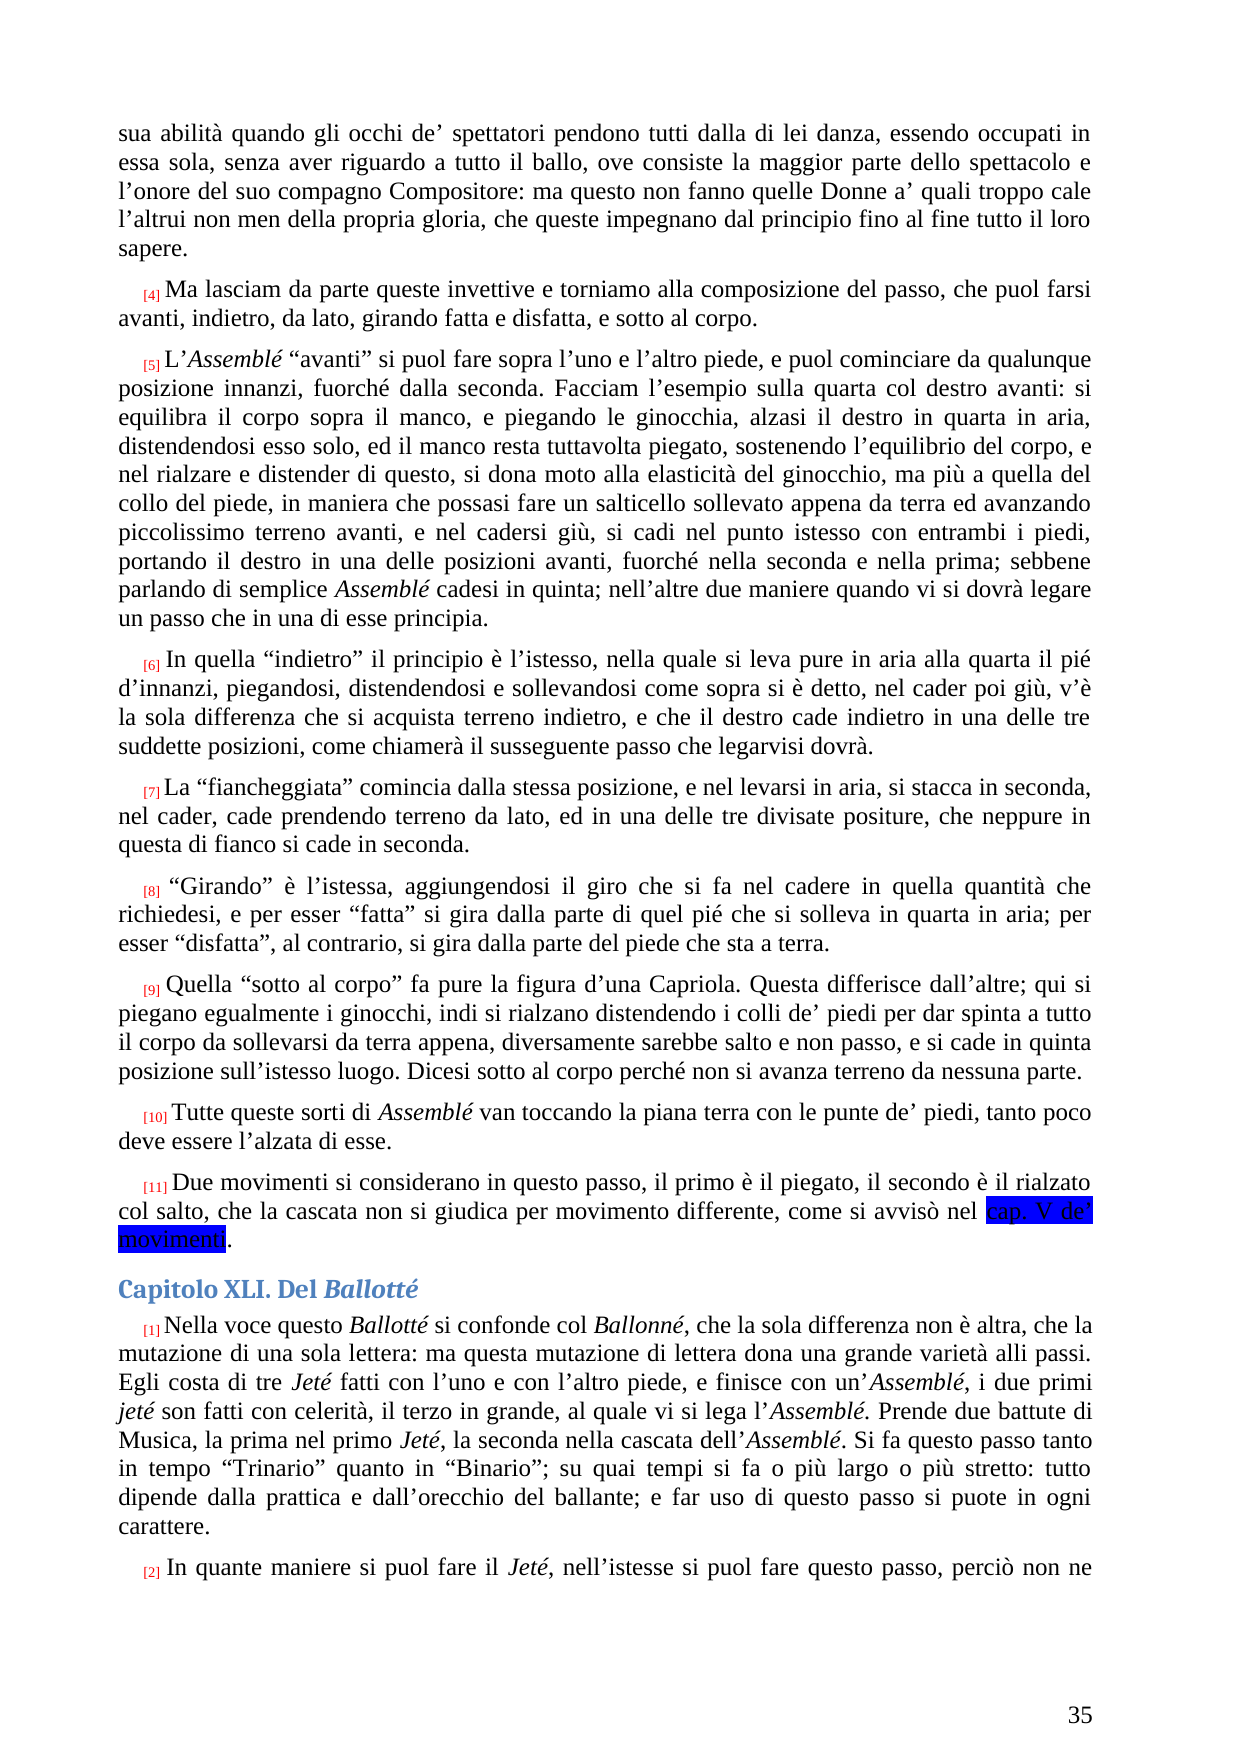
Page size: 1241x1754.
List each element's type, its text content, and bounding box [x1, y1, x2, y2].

text [4] Ma lasciam da parte queste invettive e torniamo alla composizione del passo, che puol farsi avanti, indietro, da lato, girando fatta e disfatta, e sotto al corpo. [118, 274, 1093, 332]
text [11] Due movimenti si considerano in questo passo, il primo è il piegato, il secondo è il rialzato col salto, che la cascata non si giudica per movimento differente, come si avvisò nel cap. V de’ movimenti. [118, 1167, 1093, 1253]
text [7] La “fiancheggiata” comincia dalla stessa posizione, e nel levarsi in aria, si stacca in seconda, nel cader, cade prendendo terreno da lato, ed in una delle tre divisate positure, che neppure in questa di fianco si cade in seconda. [118, 772, 1093, 858]
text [118, 1552, 1093, 1581]
text [6] In quella “indietro” il principio è l’istesso, nella quale si leva pure in aria alla quarta il pié d’innanzi, piegandosi, distendendosi e sollevandosi come sopra si è detto, nel cader poi giù, v’è la sola differenza che si acquista terreno indietro, e che il destro cade indietro in una delle tre suddette posizioni, come chiamerà il susseguente passo che legarvisi dovrà. [118, 644, 1093, 759]
subtitle Capitolo XLI. Del Ballotté [118, 1274, 1093, 1305]
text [118, 118, 1093, 262]
text [8] “Girando” è l’istessa, aggiungendosi il giro che si fa nel cadere in quella quantità che richiedesi, e per esser “fatta” si gira dalla parte di quel pié che si solleva in quarta in aria; per esser “disfatta”, al contrario, si gira dalla parte del piede che sta a terra. [118, 871, 1093, 957]
text [10] Tutte queste sorti di Assemblé van toccando la piana terra con le punte de’ piedi, tanto poco deve essere l’alzata di esse. [118, 1097, 1093, 1154]
text [9] Quella “sotto al corpo” fa pure la figura d’una Capriola. Questa differisce dall’altre; qui si piegano egualmente i ginocchi, indi si rialzano distendendo i colli de’ piedi per dar spinta a tutto il corpo da sollevarsi da terra appena, diversamente sarebbe salto e non passo, e si cade in quinta posizione sull’istesso luogo. Dicesi sotto al corpo perché non si avanza terreno da nessuna parte. [118, 969, 1093, 1084]
text [5] L’Assemblé “avanti” si puol fare sopra l’uno e l’altro piede, e puol cominciare da qualunque posizione innanzi, fuorché dalla seconda. Facciam l’esempio sulla quarta col destro avanti: si equilibra il corpo sopra il manco, e piegando le ginocchia, alzasi il destro in quarta in aria, distendendosi esso solo, ed il manco resta tuttavolta piegato, sostenendo l’equilibrio del corpo, e nel rialzare e distender di questo, si dona moto alla elasticità del ginocchio, ma più a quella del collo del piede, in maniera che possasi fare un salticello sollevato appena da terra ed avanzando piccolissimo terreno avanti, e nel cadersi giù, si cadi nel punto istesso con entrambi i piedi, portando il destro in una delle posizioni avanti, fuorché nella seconda e nella prima; sebbene parlando di semplice Assemblé cadesi in quinta; nell’altre due maniere quando vi si dovrà legare un passo che in una di esse principia. [118, 344, 1093, 632]
text [1] Nella voce questo Ballotté si confonde col Ballonné, che la sola differenza non è altra, che la mutazione di una sola lettera: ma questa mutazione di lettera dona una grande varietà alli passi. Egli costa di tre Jeté fatti con l’uno e con l’altro piede, e finisce con un’Assemblé, i due primi jeté son fatti con celerità, il terzo in grande, al quale vi si lega l’Assemblé. Prende due battute di Musica, la prima nel primo Jeté, la seconda nella cascata dell’Assemblé. Si fa questo passo tanto in tempo “Trinario” quanto in “Binario”; su quai tempi si fa o più largo o più stretto: tutto dipende dalla prattica e dall’orecchio del ballante; e far uso di questo passo si puote in ogni carattere. [118, 1310, 1093, 1540]
